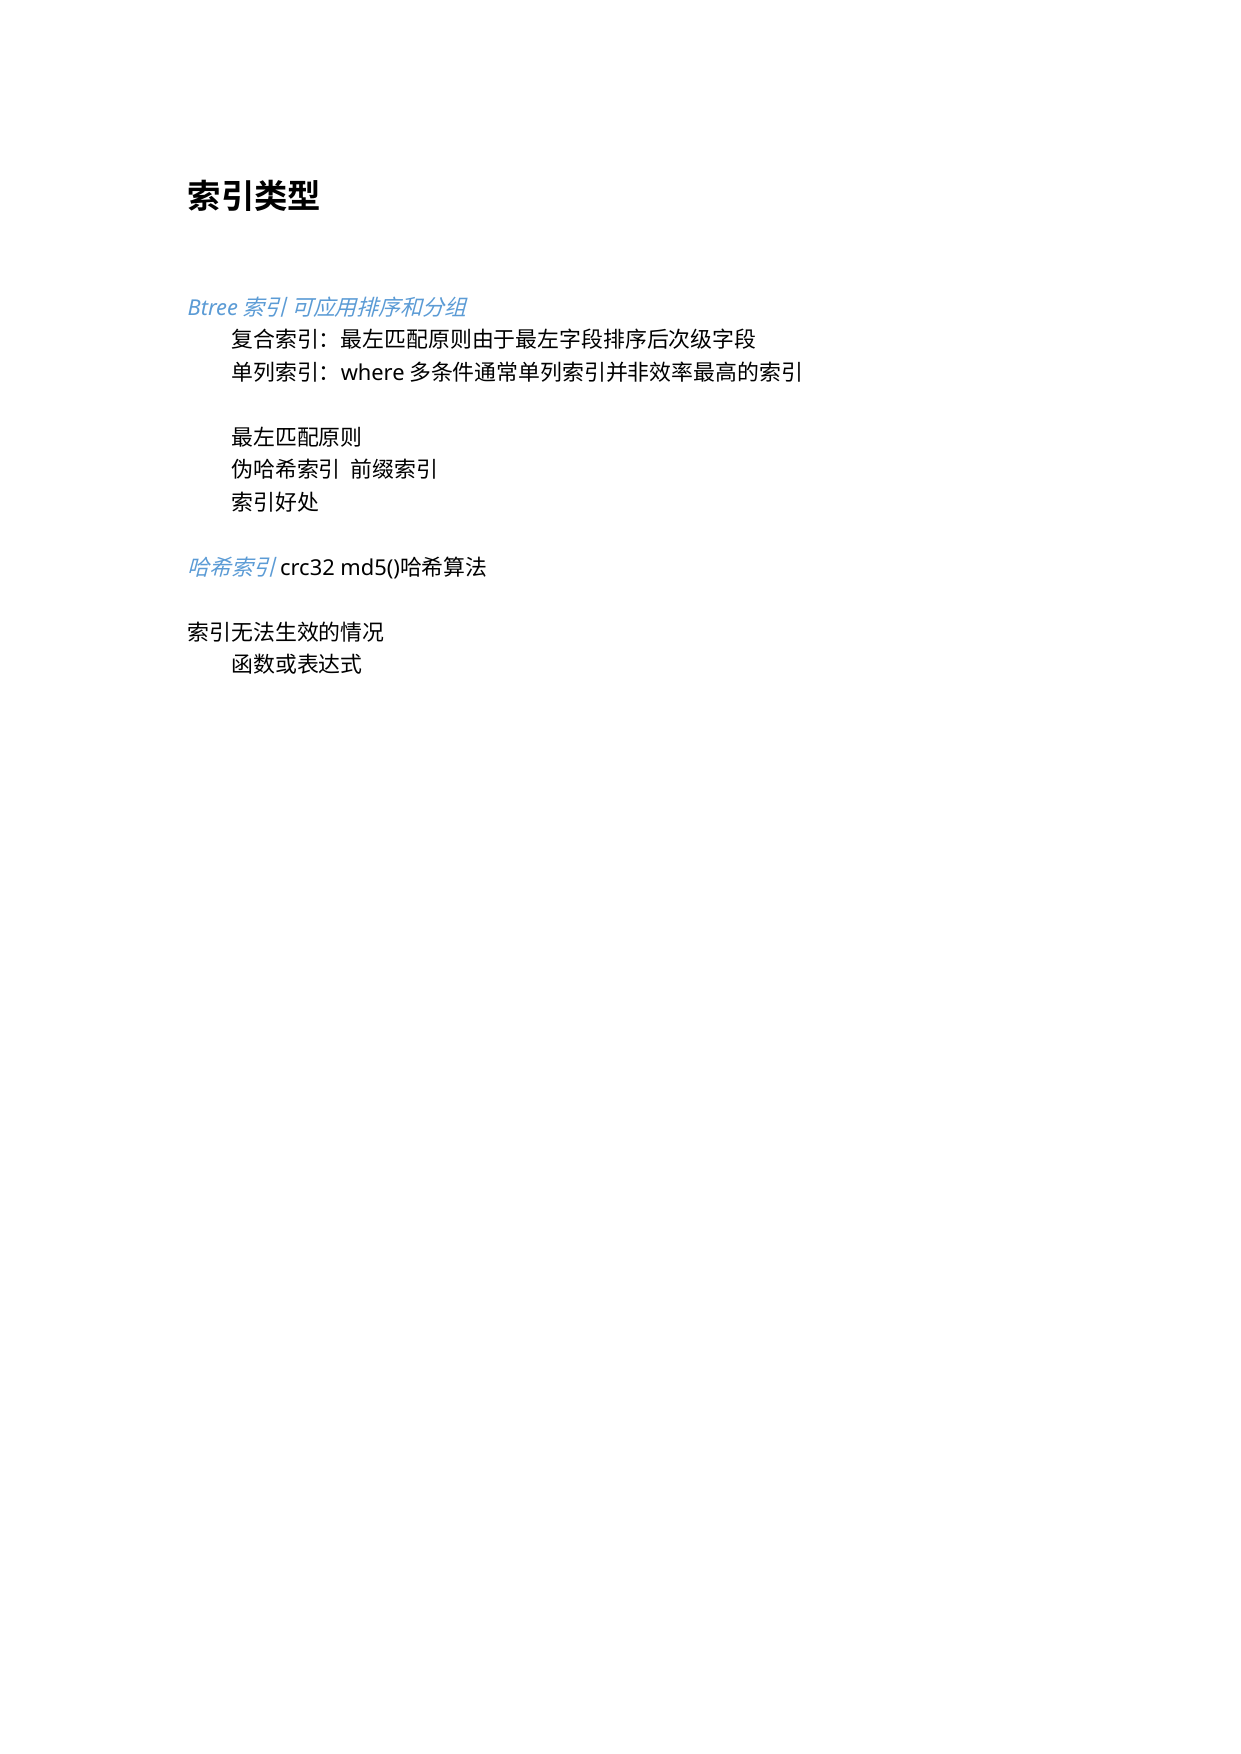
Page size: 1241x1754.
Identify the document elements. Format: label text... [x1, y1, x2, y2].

subtitle 索引类型 [187, 162, 1053, 227]
text 索引好处 [187, 484, 1053, 517]
text 哈希索引 crc32 md5()哈希算法 [187, 549, 1053, 582]
text Btree索引 可应用排序和分组 [187, 289, 1053, 322]
text 最左匹配原则 [187, 419, 1053, 452]
text 索引无法生效的情况 [187, 614, 1053, 647]
text 单列索引：where多条件通常单列索引并非效率最高的索引 [187, 354, 1053, 387]
text 函数或表达式 [187, 647, 1053, 679]
text 伪哈希索引 前缀索引 [187, 452, 1053, 484]
text 复合索引：最左匹配原则由于最左字段排序后次级字段 [187, 322, 1053, 354]
